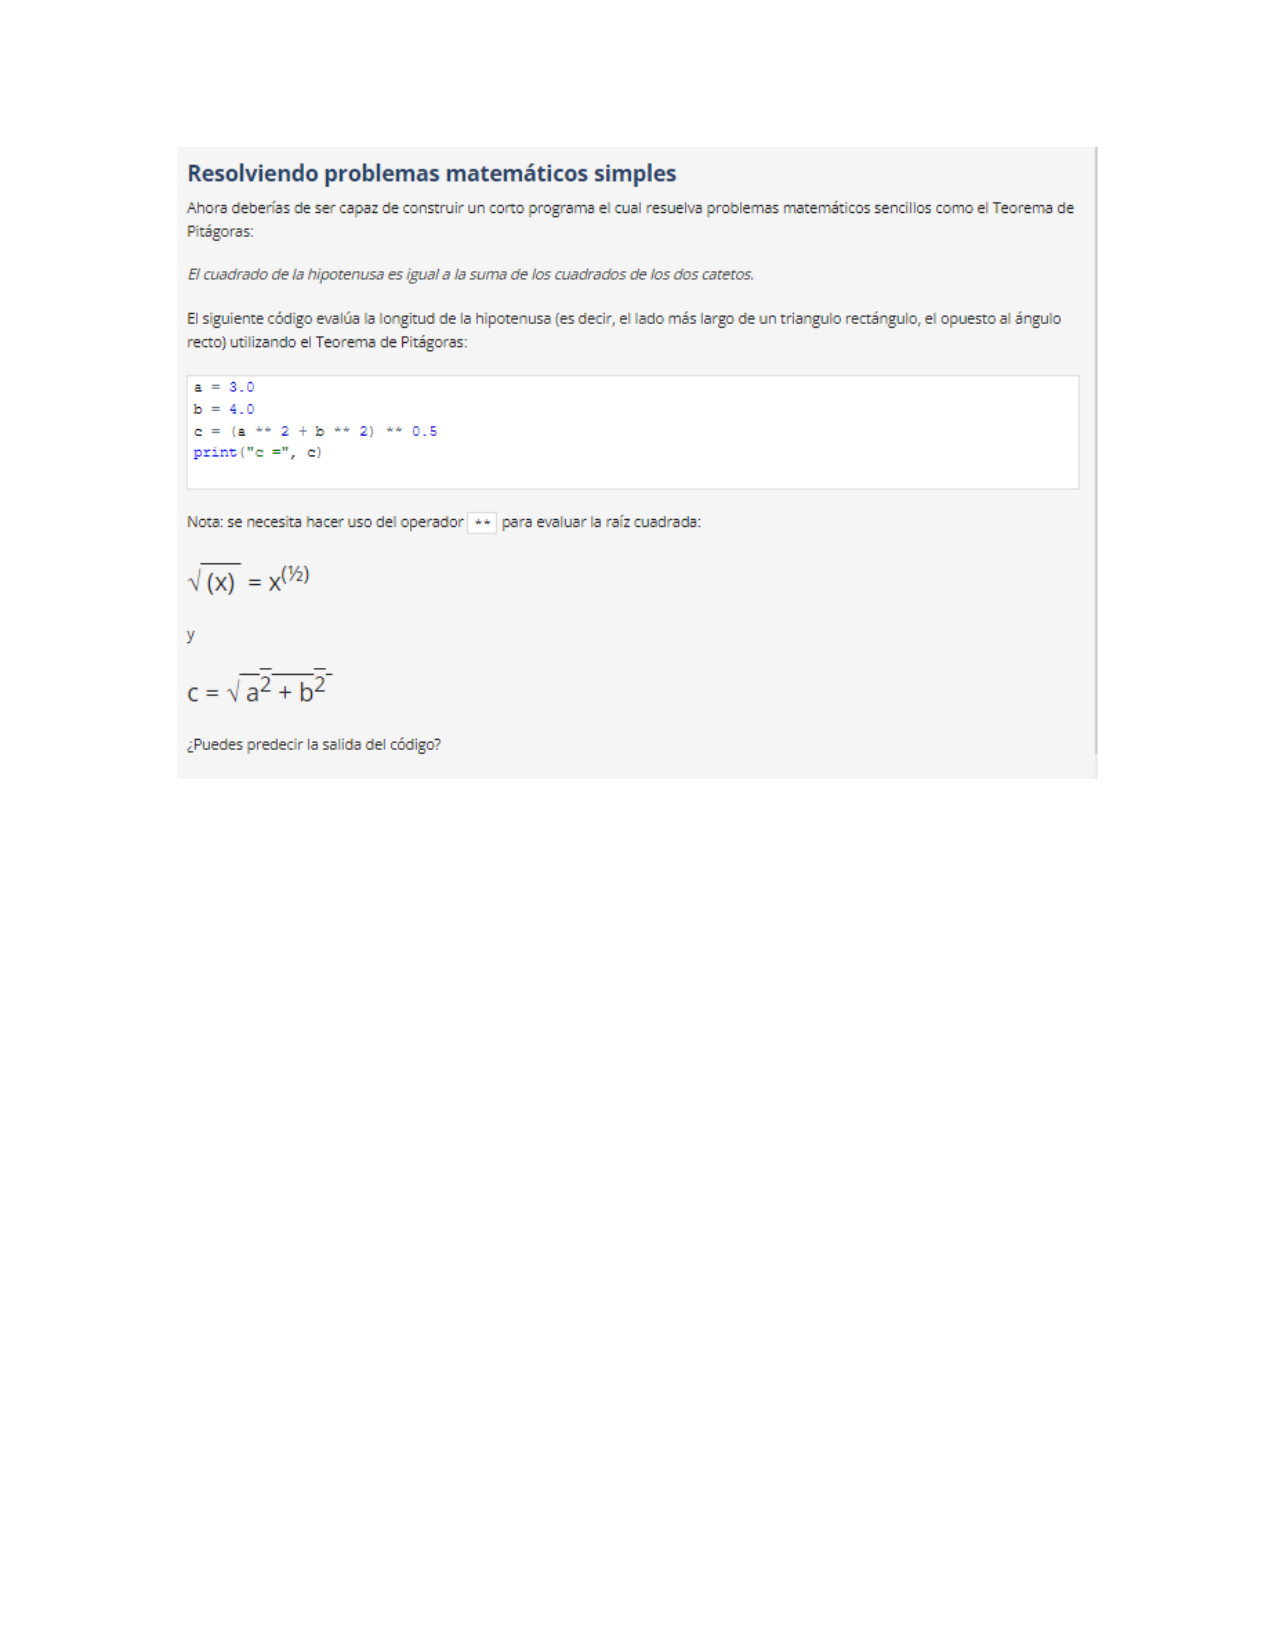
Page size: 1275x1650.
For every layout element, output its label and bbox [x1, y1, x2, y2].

picture [177, 147, 1098, 779]
